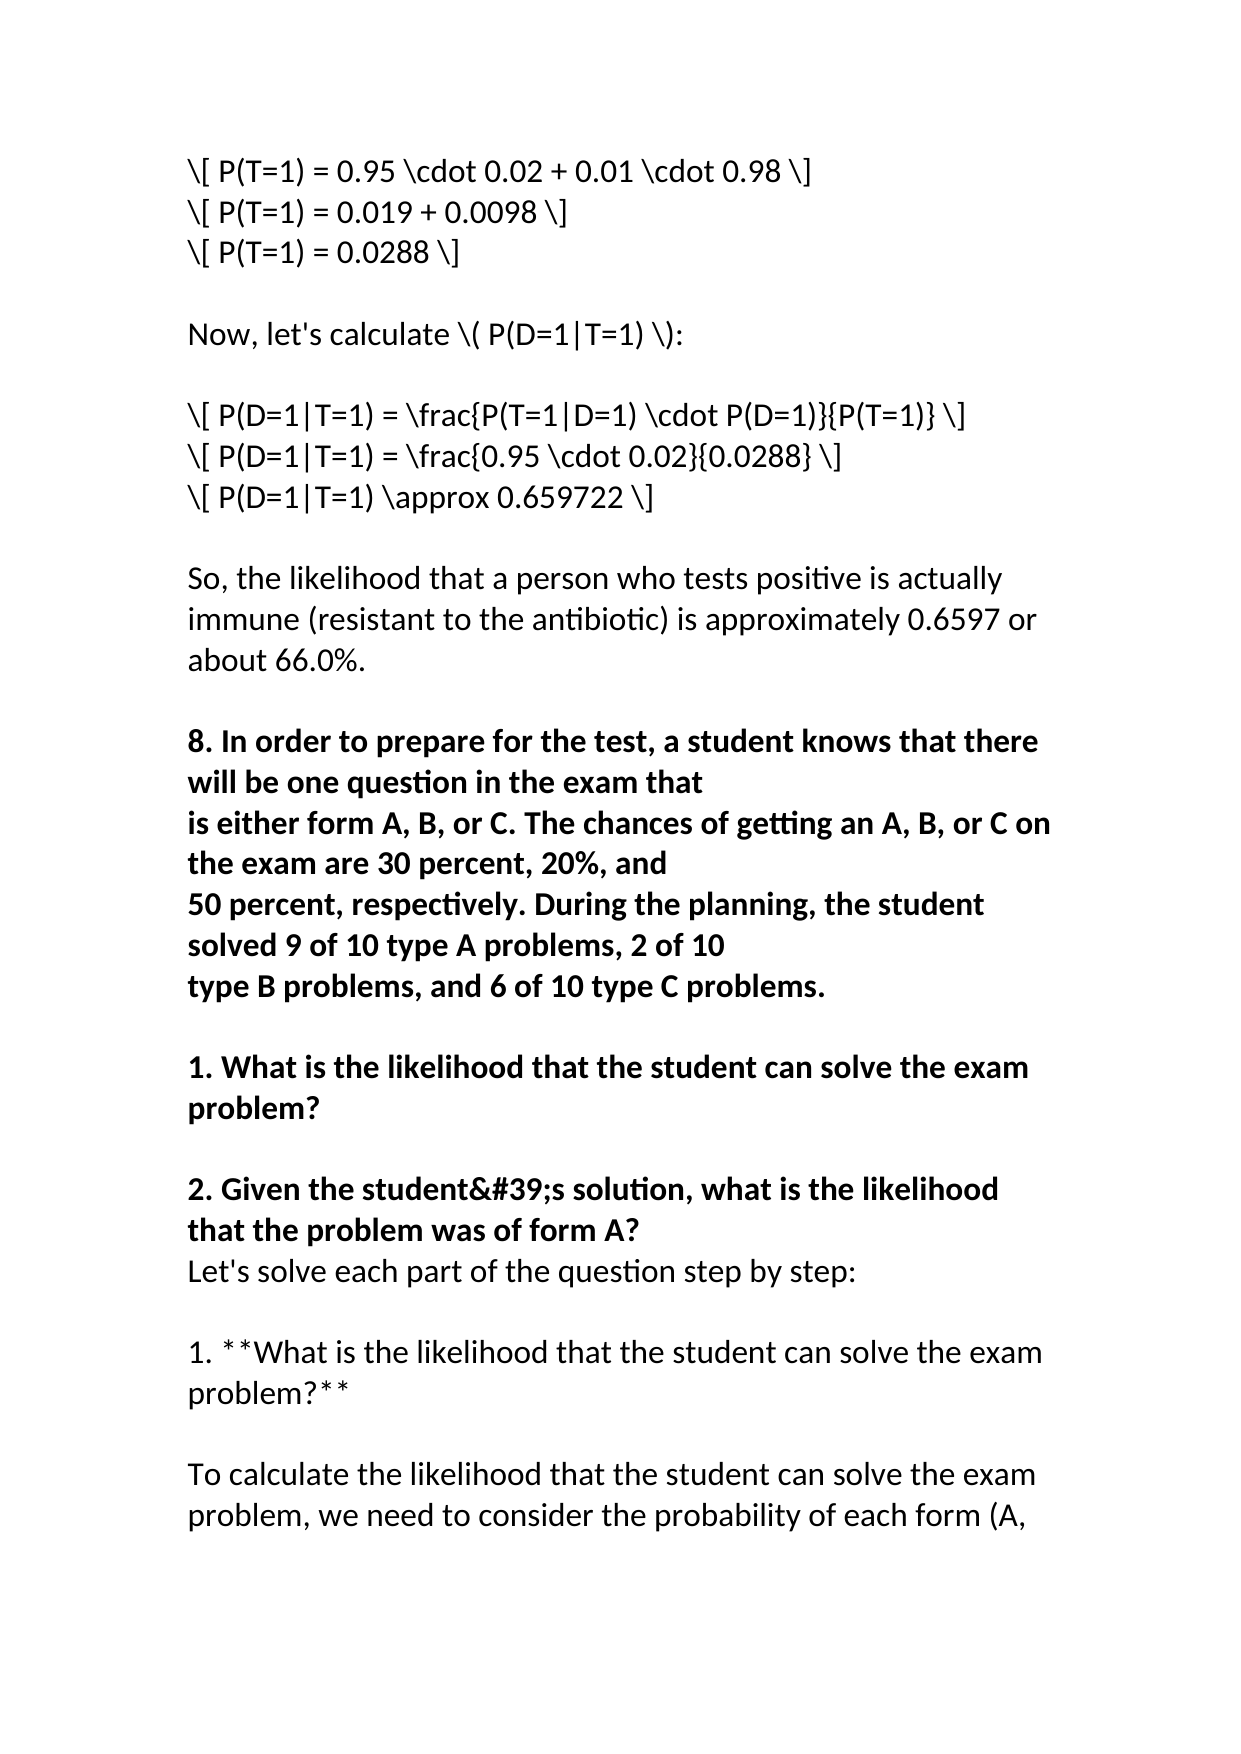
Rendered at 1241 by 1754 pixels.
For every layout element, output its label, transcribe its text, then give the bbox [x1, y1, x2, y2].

list \[ P(T=1) = 0.019 + 0.0098 \] [187, 191, 1053, 231]
list Now, let's calculate \( P(D=1|T=1) \): [187, 313, 1053, 354]
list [187, 1453, 1053, 1535]
list 8. In order to prepare for the test, a student knows that there will be one question in the exam that [187, 720, 1053, 802]
list \[ P(T=1) = 0.0288 \] [187, 231, 1053, 272]
list \[ P(T=1) = 0.95 \cdot 0.02 + 0.01 \cdot 0.98 \] [187, 150, 1053, 191]
list \[ P(D=1|T=1) \approx 0.659722 \] [187, 476, 1053, 517]
list 1. What is the likelihood that the student can solve the exam problem? [187, 1046, 1053, 1127]
list is either form A, B, or C. The chances of getting an A, B, or C on the exam are 30 percent, 20%, and [187, 802, 1053, 883]
list type B problems, and 6 of 10 type C problems. [187, 964, 1053, 1005]
list 50 percent, respectively. During the planning, the student solved 9 of 10 type A problems, 2 of 10 [187, 883, 1053, 964]
list \[ P(D=1|T=1) = \frac{0.95 \cdot 0.02}{0.0288} \] [187, 435, 1053, 476]
list Given the student&#39;s solution, what is the likelihood that the problem was of form A? [187, 1168, 1053, 1250]
list 1. **What is the likelihood that the student can solve the exam problem?** [187, 1331, 1053, 1413]
list \[ P(D=1|T=1) = \frac{P(T=1|D=1) \cdot P(D=1)}{P(T=1)} \] [187, 394, 1053, 435]
list So, the likelihood that a person who tests positive is actually immune (resistant to the antibiotic) is approximately 0.6597 or about 66.0%. [187, 557, 1053, 679]
list Let's solve each part of the question step by step: [187, 1250, 1053, 1290]
